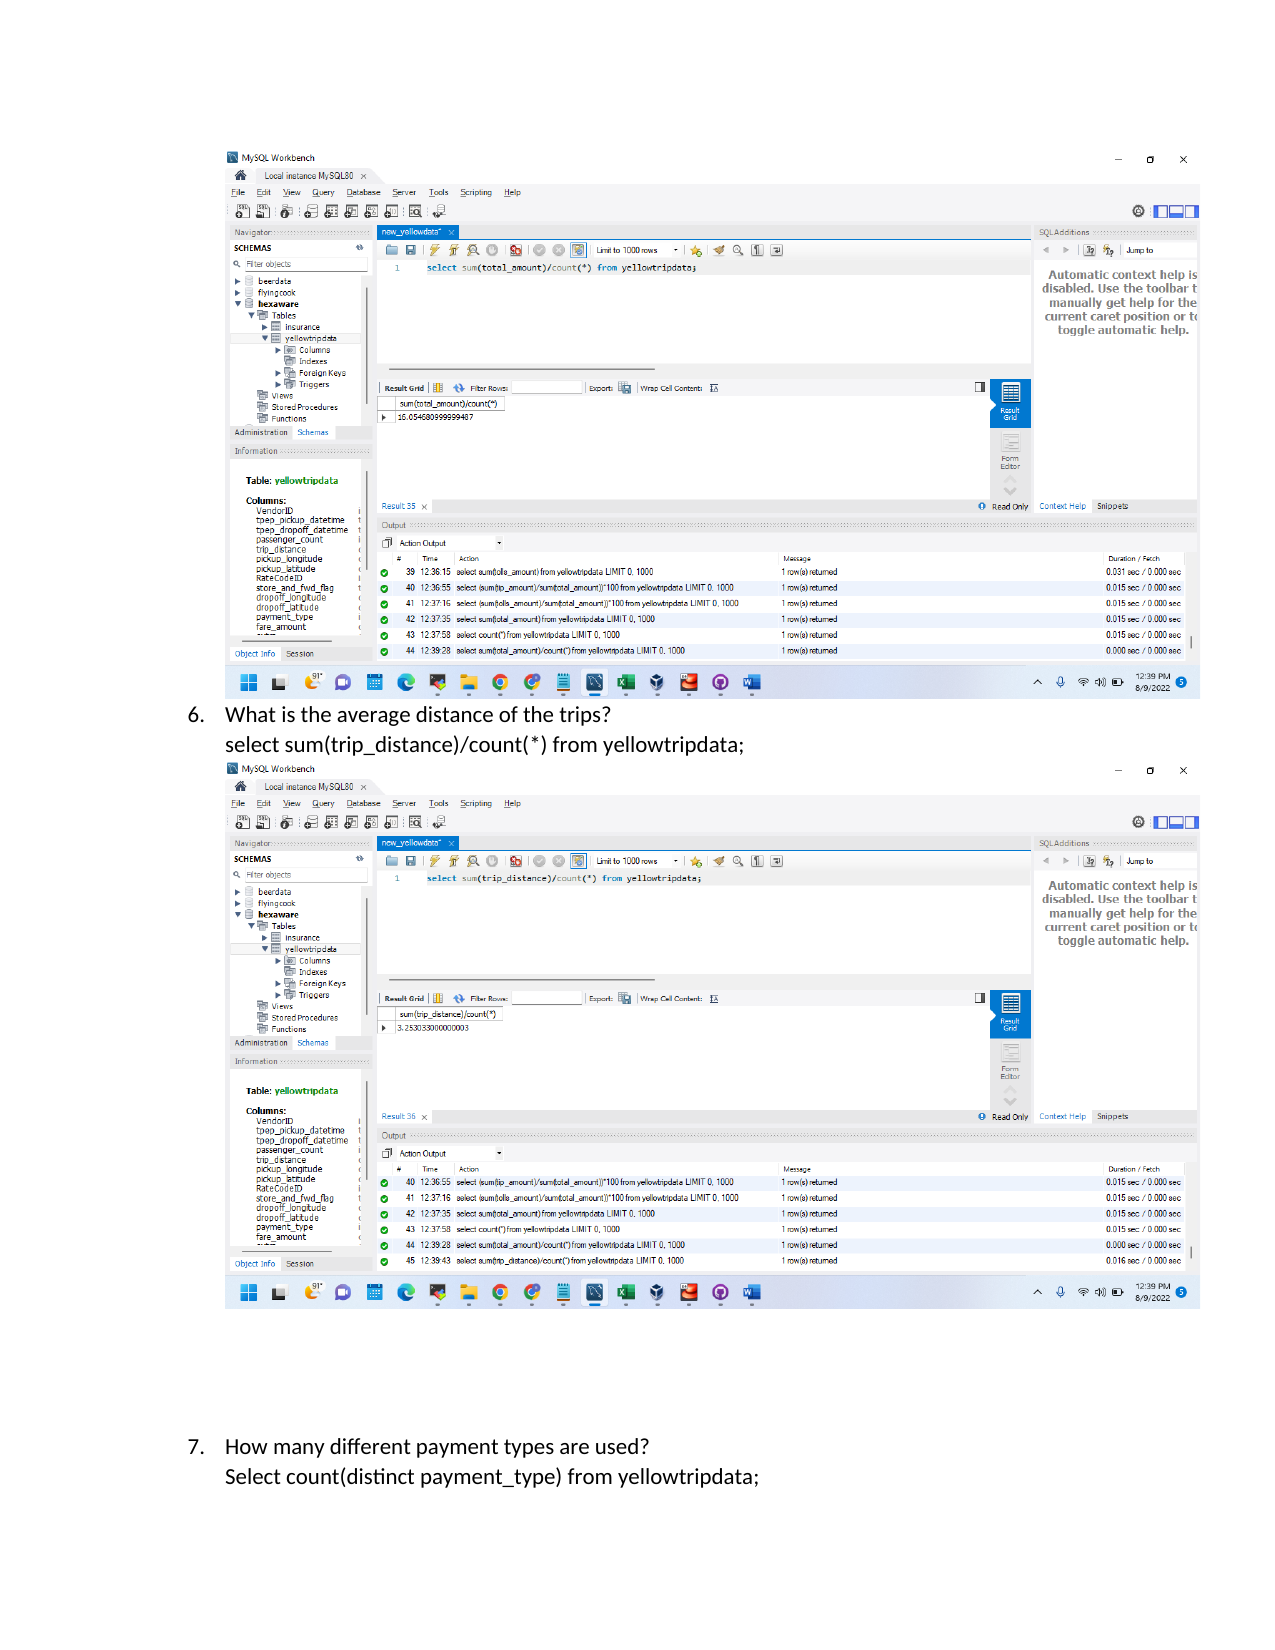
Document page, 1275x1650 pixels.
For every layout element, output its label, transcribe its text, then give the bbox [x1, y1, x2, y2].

picture [225, 760, 1200, 1309]
list select sum(trip_distance)/count(*) from yellowtripdata; [225, 731, 1125, 758]
list Select count(distinct payment_type) from yellowtripdata; [225, 1462, 1125, 1490]
picture [225, 150, 1200, 699]
list How many different payment types are used? [187, 1432, 1125, 1460]
list What is the average distance of the trips? [187, 700, 1125, 728]
